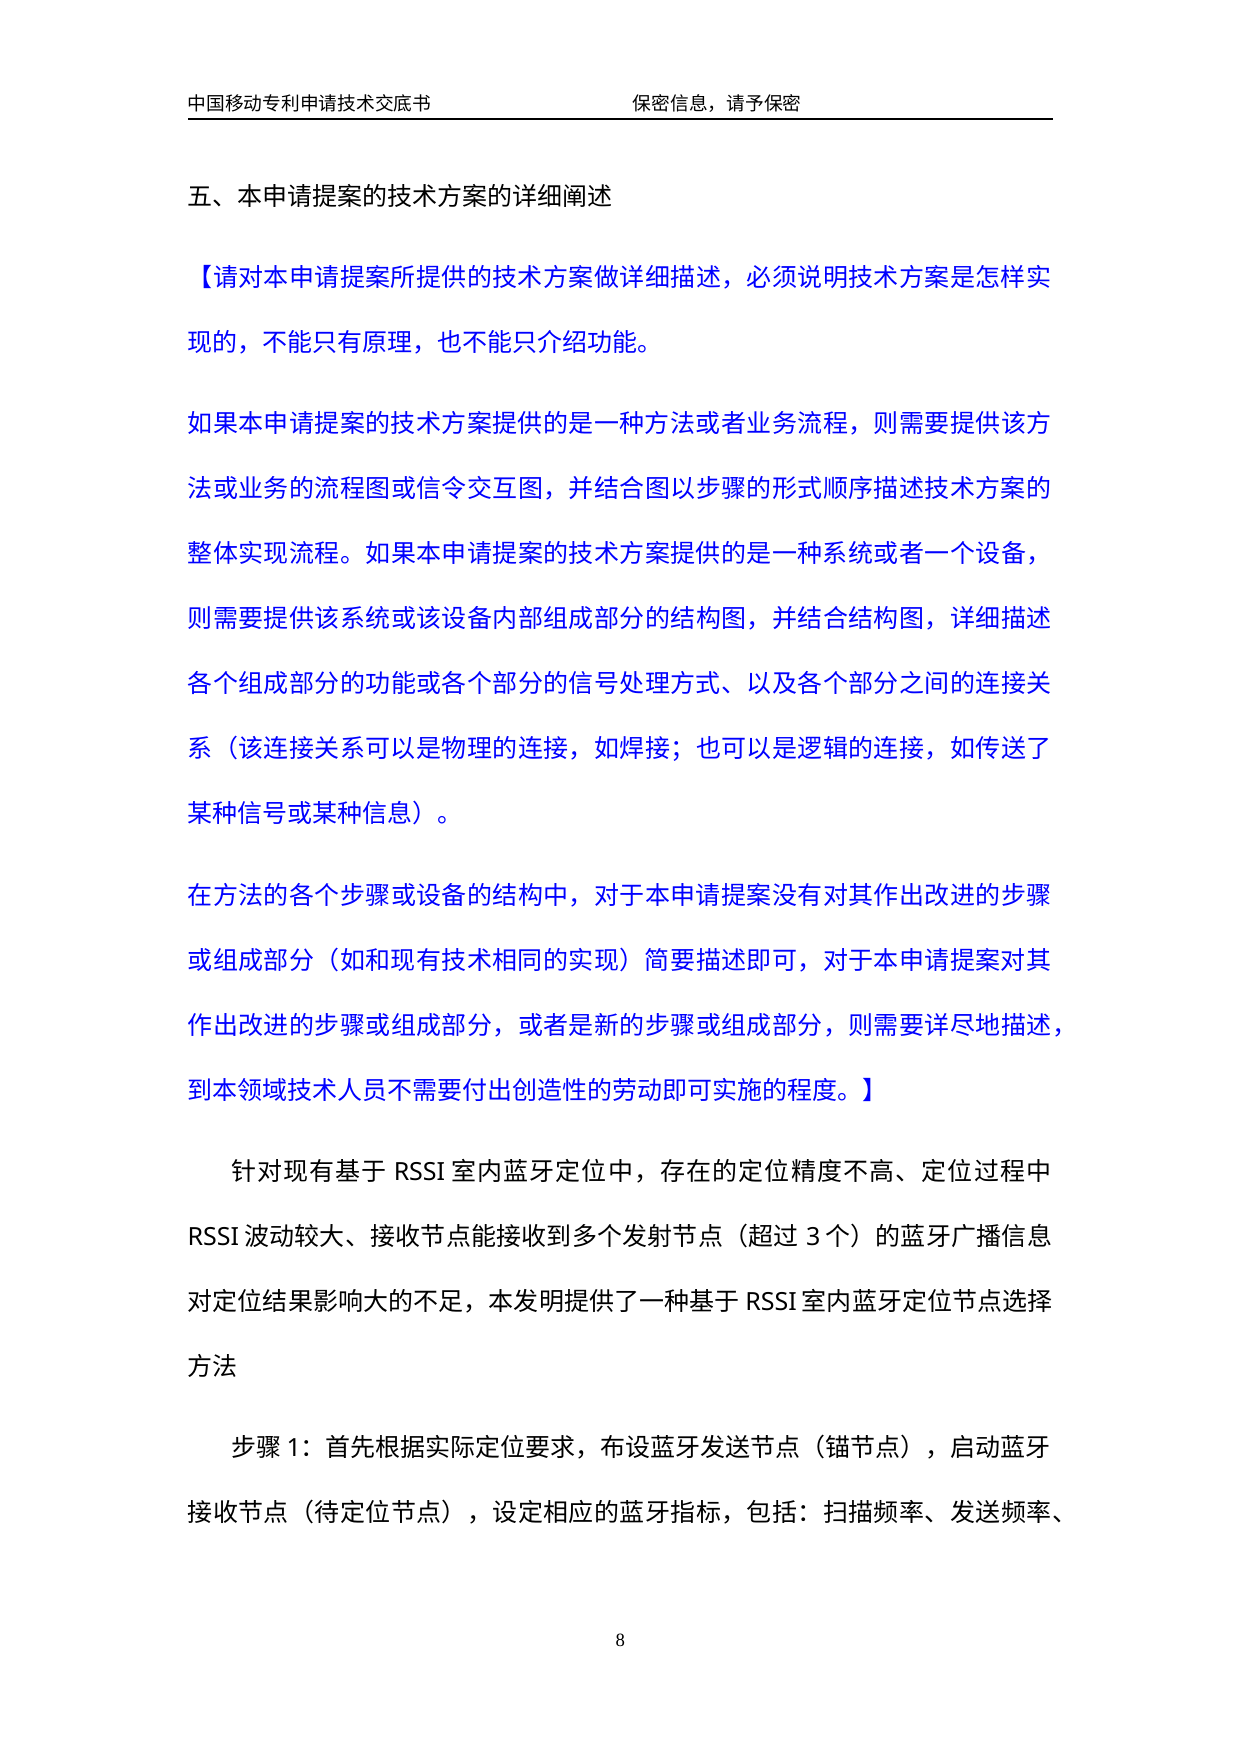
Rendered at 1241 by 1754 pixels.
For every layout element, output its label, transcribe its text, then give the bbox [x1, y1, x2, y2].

text 五、本申请提案的技术方案的详细阐述 [187, 162, 1053, 227]
text 在方法的各个步骤或设备的结构中，对于本申请提案没有对其作出改进的步骤或组成部分（如和现有技术相同的实现）简要描述即可，对于本申请提案对其作出改进的步骤或组成部分，或者是新的步骤或组成部分，则需要详尽地描述，到本领域技术人员不需要付出创造性的劳动即可实施的程度。】 [187, 861, 1053, 1121]
text 如果本申请提案的技术方案提供的是一种方法或者业务流程，则需要提供该方法或业务的流程图或信令交互图，并结合图以步骤的形式顺序描述技术方案的整体实现流程。如果本申请提案的技术方案提供的是一种系统或者一个设备，则需要提供该系统或该设备内部组成部分的结构图，并结合结构图，详细描述各个组成部分的功能或各个部分的信号处理方式、以及各个部分之间的连接关系（该连接关系可以是物理的连接，如焊接；也可以是逻辑的连接，如传送了某种信号或某种信息）。 [187, 389, 1053, 844]
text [187, 1413, 1053, 1543]
text 【请对本申请提案所提供的技术方案做详细描述，必须说明技术方案是怎样实现的，不能只有原理，也不能只介绍功能。 [187, 243, 1053, 373]
text 针对现有基于RSSI室内蓝牙定位中，存在的定位精度不高、定位过程中RSSI波动较大、接收节点能接收到多个发射节点（超过3个）的蓝牙广播信息对定位结果影响大的不足，本发明提供了一种基于RSSI室内蓝牙定位节点选择方法 [187, 1137, 1053, 1397]
